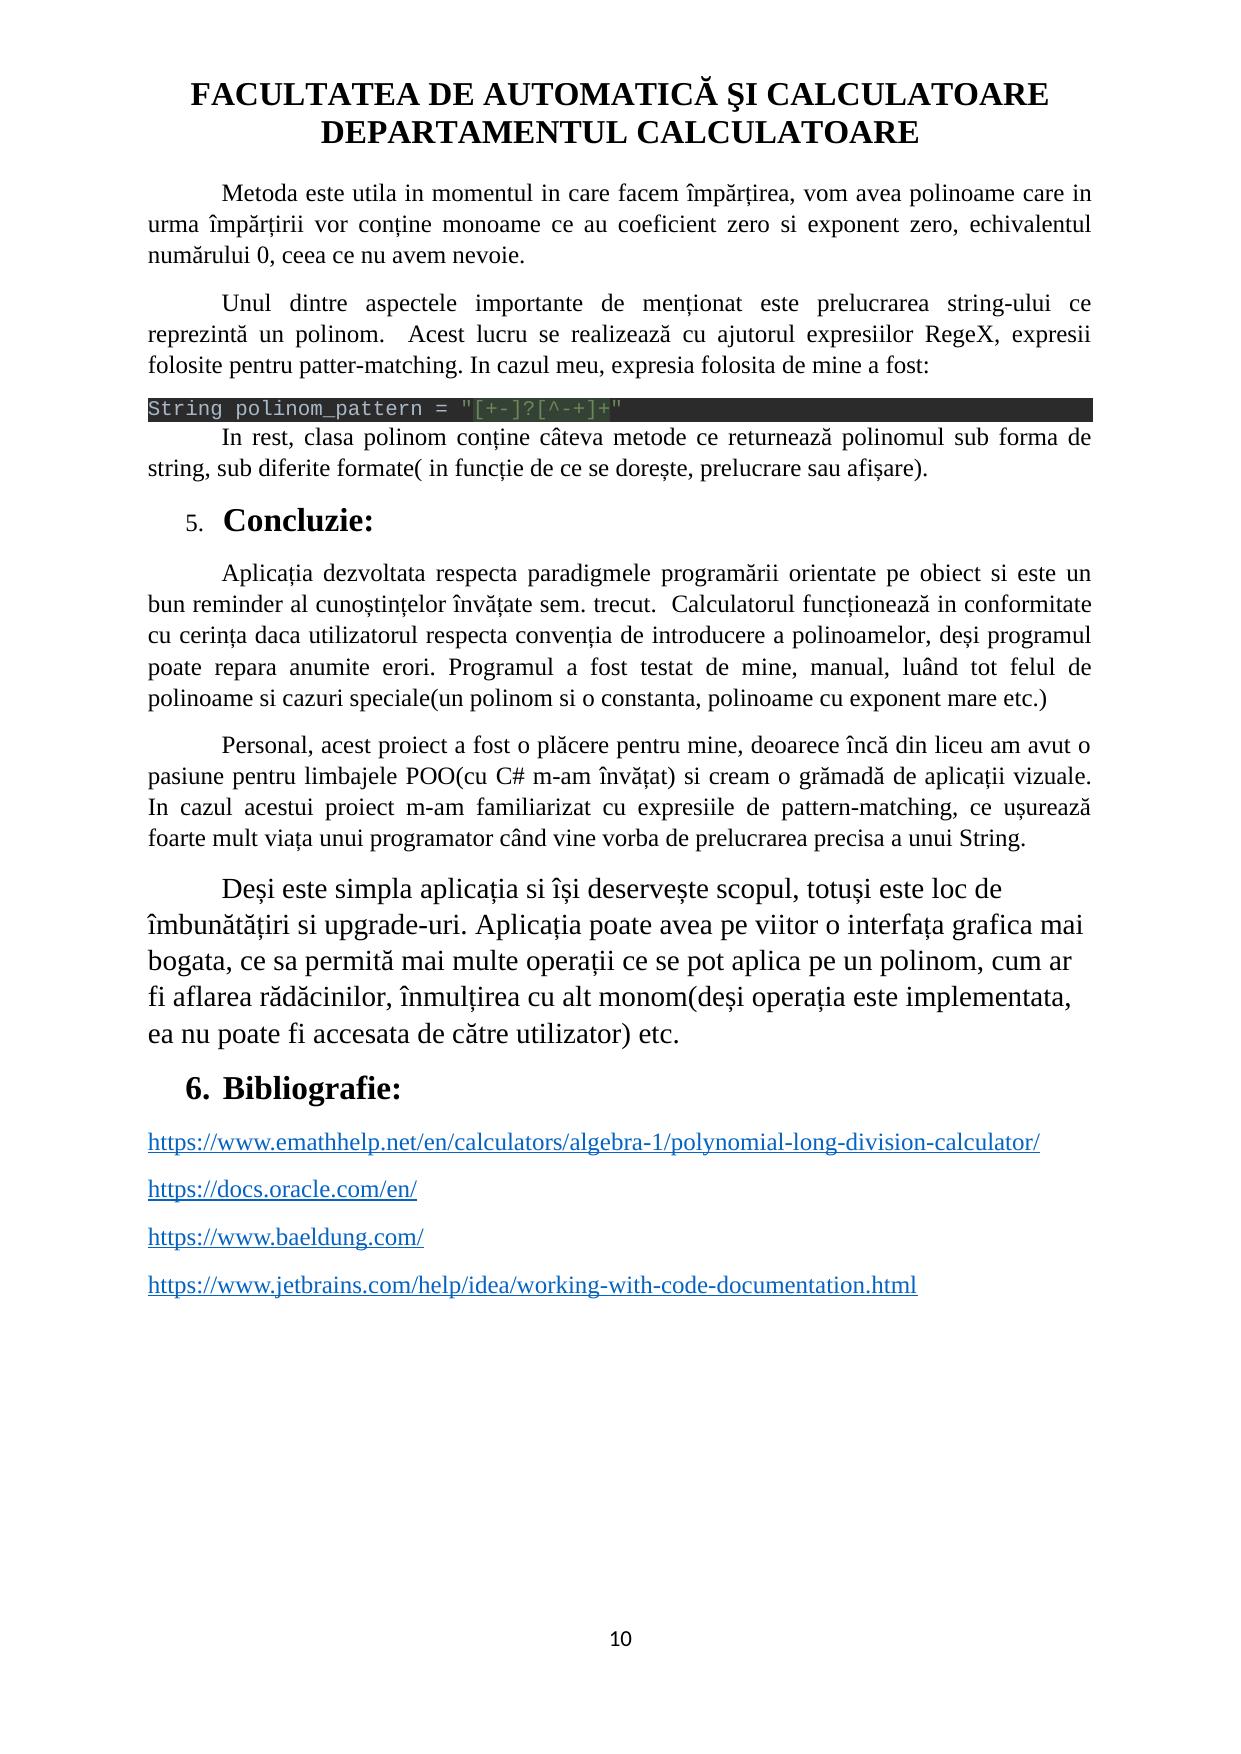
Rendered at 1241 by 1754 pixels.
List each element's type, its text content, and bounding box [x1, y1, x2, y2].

text In rest, clasa polinom conține câteva metode ce returnează polinomul sub forma de string, sub diferite formate( in funcție de ce se dorește, prelucrare sau afișare). [148, 422, 1093, 481]
text Aplicația dezvoltata respecta paradigmele programării orientate pe obiect si este un bun reminder al cunoștințelor învățate sem. trecut. Calculatorul funcționează in conformitate cu cerința daca utilizatorul respecta convenția de introducere a polinoamelor, deși programul poate repara anumite erori. Programul a fost testat de mine, manual, luând tot felul de polinoame si cazuri speciale(un polinom si o constanta, polinoame cu exponent mare etc.) [148, 558, 1093, 711]
text Unul dintre aspectele importante de menționat este prelucrarea string-ului ce reprezintă un polinom. Acest lucru se realizează cu ajutorul expresiilor RegeX, expresii folosite pentru patter-matching. In cazul meu, expresia folosita de mine a fost: [148, 288, 1093, 379]
list Concluzie: [185, 500, 1093, 539]
text String polinom_pattern = "[+-]?[^-+]+" [610, 398, 1093, 422]
text Personal, acest proiect a fost o plăcere pentru mine, deoarece încă din liceu am avut o pasiune pentru limbajele POO(cu C# m-am învățat) si cream o grămadă de aplicații vizuale. In cazul acestui proiect m-am familiarizat cu expresiile de pattern-matching, ce ușurează foarte mult viața unui programator când vine vorba de prelucrarea precisa a unui String. [148, 730, 1093, 852]
text https://docs.oracle.com/en/ [148, 1174, 1093, 1203]
text Metoda este utila in momentul in care facem împărțirea, vom avea polinoame care in urma împărțirii vor conține monoame ce au coeficient zero si exponent zero, echivalentul numărului 0, ceea ce nu avem nevoie. [148, 178, 1093, 269]
text String polinom_pattern = "[+-]?[^-+]+" [148, 398, 473, 422]
text https://www.emathhelp.net/en/calculators/algebra-1/polynomial-long-division-calculator/ [148, 1127, 1093, 1155]
text Deși este simpla aplicația si își deservește scopul, totuși este loc de îmbunătățiri si upgrade-uri. Aplicația poate avea pe viitor o interfața grafica mai bogata, ce sa permită mai multe operații ce se pot aplica pe un polinom, cum ar fi aflarea rădăcinilor, înmulțirea cu alt monom(deși operația este implementata, ea nu poate fi accesata de către utilizator) etc. [148, 871, 1093, 1049]
list Bibliografie: [185, 1068, 1093, 1107]
text https://www.jetbrains.com/help/idea/working-with-code-documentation.html [148, 1270, 1093, 1298]
text https://www.baeldung.com/ [148, 1222, 1093, 1251]
